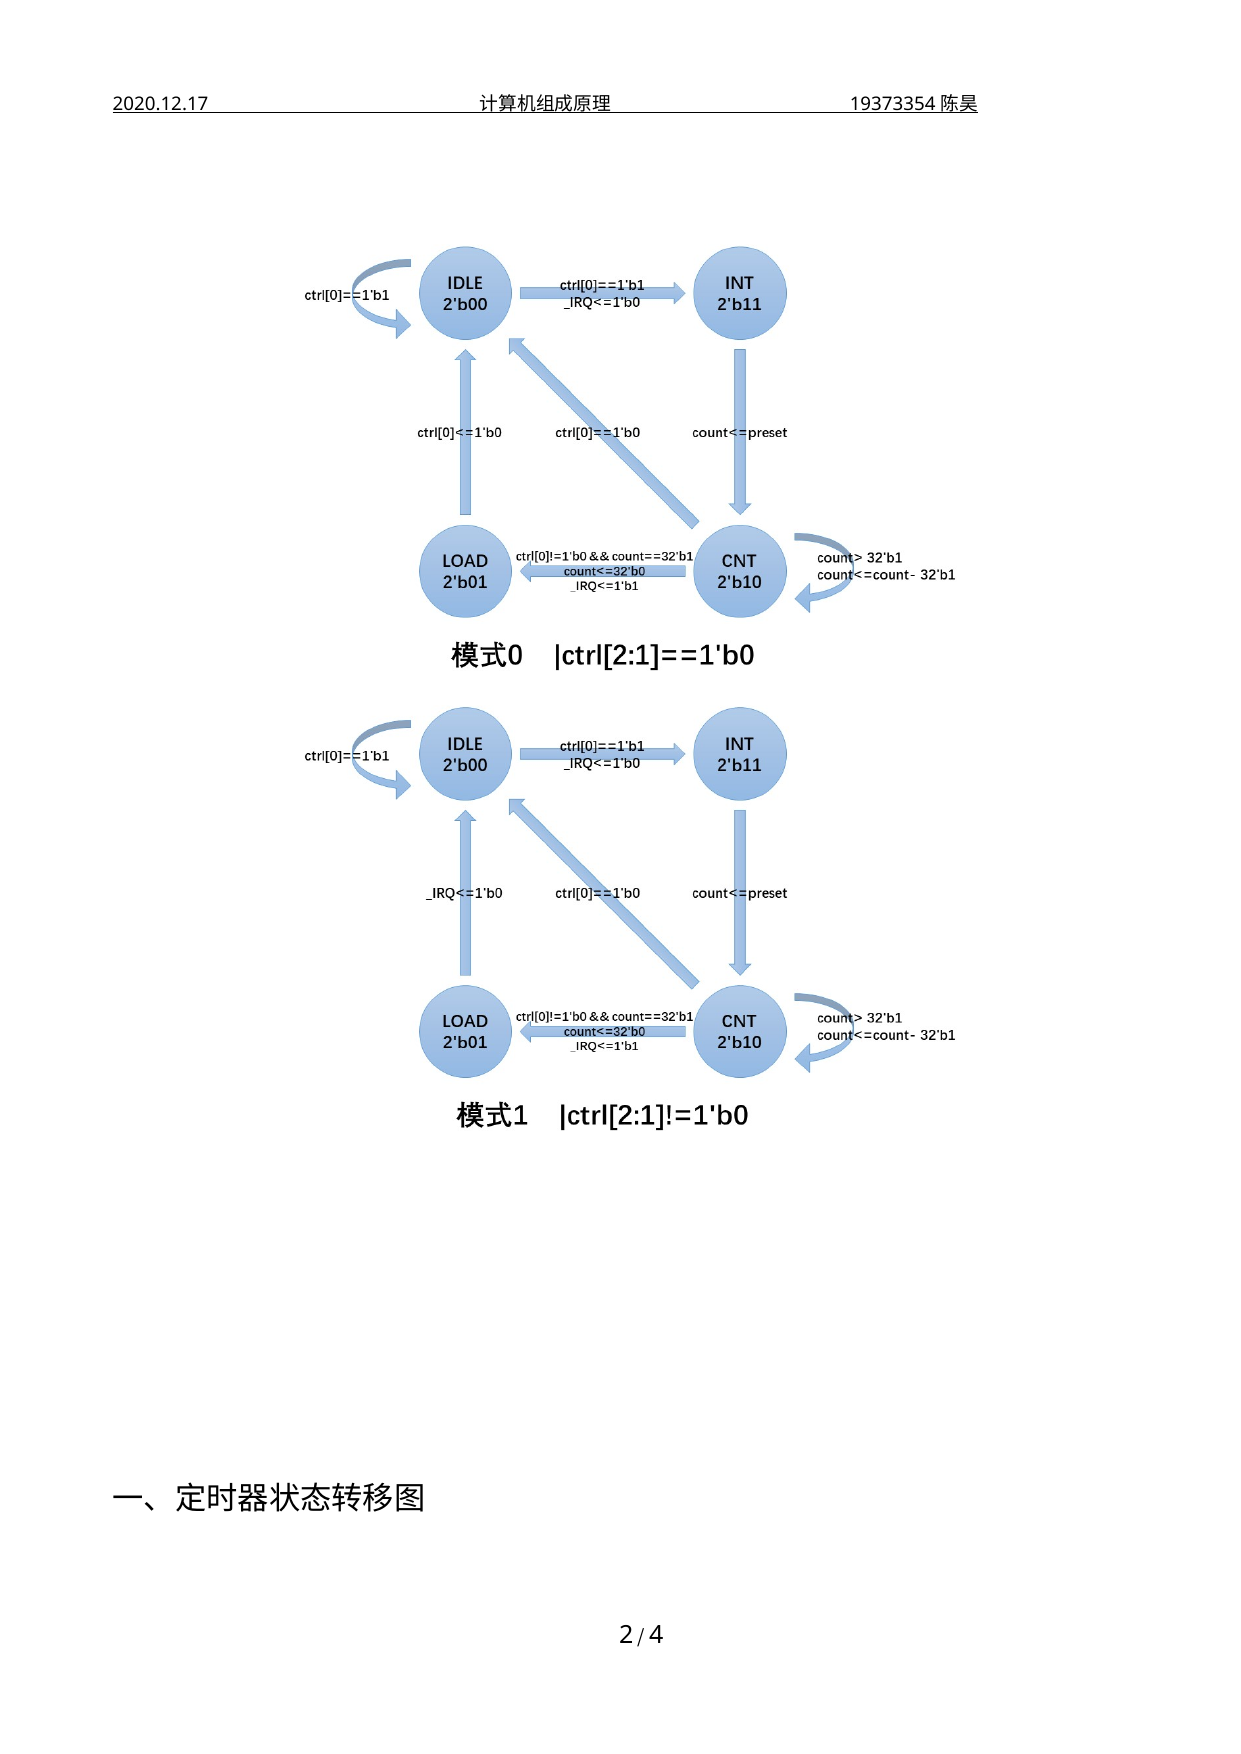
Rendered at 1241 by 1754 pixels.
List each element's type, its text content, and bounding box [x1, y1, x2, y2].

picture [199, 223, 1041, 1157]
